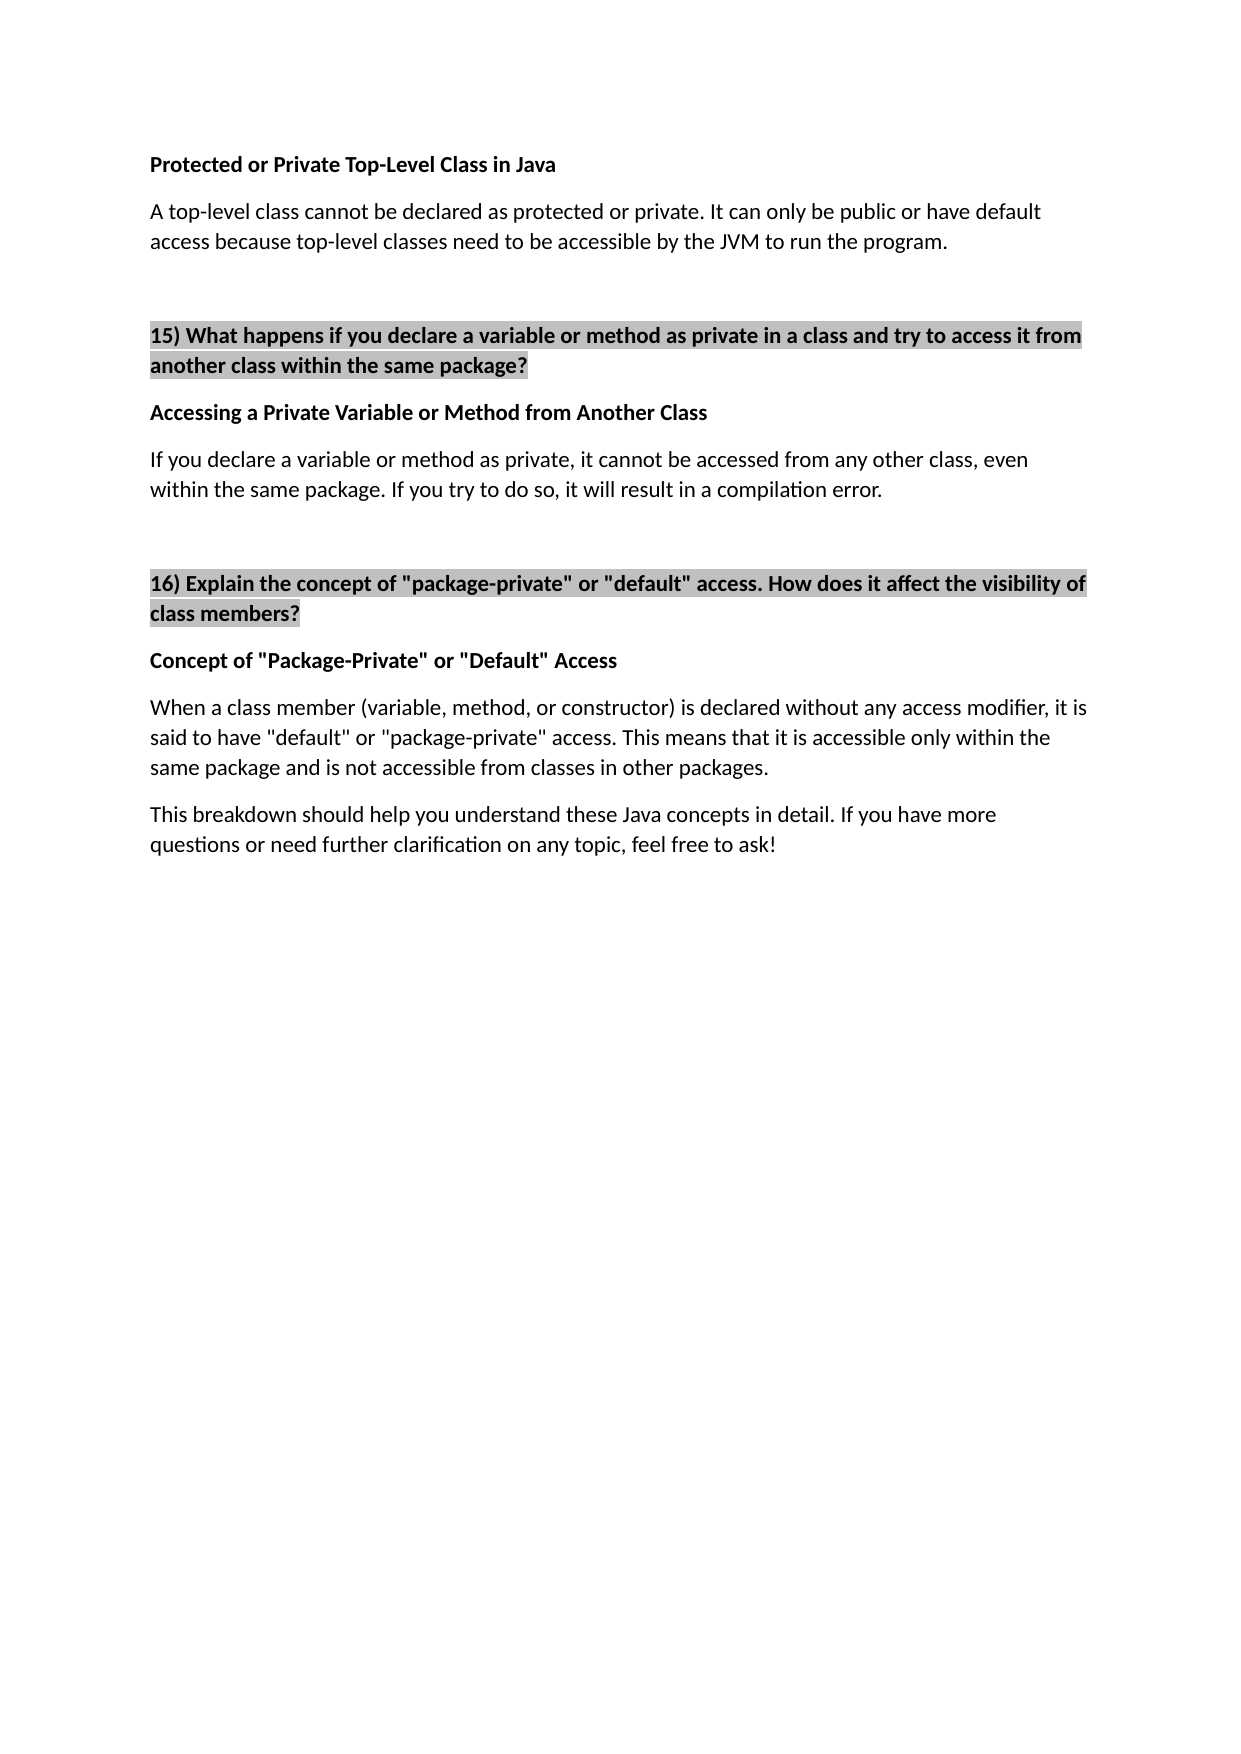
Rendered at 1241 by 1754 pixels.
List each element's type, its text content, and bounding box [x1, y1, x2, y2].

text When a class member (variable, method, or constructor) is declared without any access modifier, it is said to have "default" or "package-private" access. This means that it is accessible only within the same package and is not accessible from classes in other packages. [150, 693, 1090, 781]
text A top-level class cannot be declared as protected or private. It can only be public or have default access because top-level classes need to be accessible by the JVM to run the program. [150, 197, 1090, 255]
text If you declare a variable or method as private, it cannot be accessed from any other class, even within the same package. If you try to do so, it will result in a compilation error. [150, 445, 1090, 503]
text Accessing a Private Variable or Method from Another Class [150, 398, 1090, 426]
text Protected or Private Top-Level Class in Java [150, 150, 1090, 178]
text 15) What happens if you declare a variable or method as private in a class and try to access it from another class within the same package? [150, 321, 1090, 379]
text Concept of "Package-Private" or "Default" Access [150, 646, 1090, 674]
text 16) Explain the concept of "package-private" or "default" access. How does it affect the visibility of class members? [150, 569, 1090, 627]
text This breakdown should help you understand these Java concepts in detail. If you have more questions or need further clarification on any topic, feel free to ask! [150, 800, 1090, 858]
